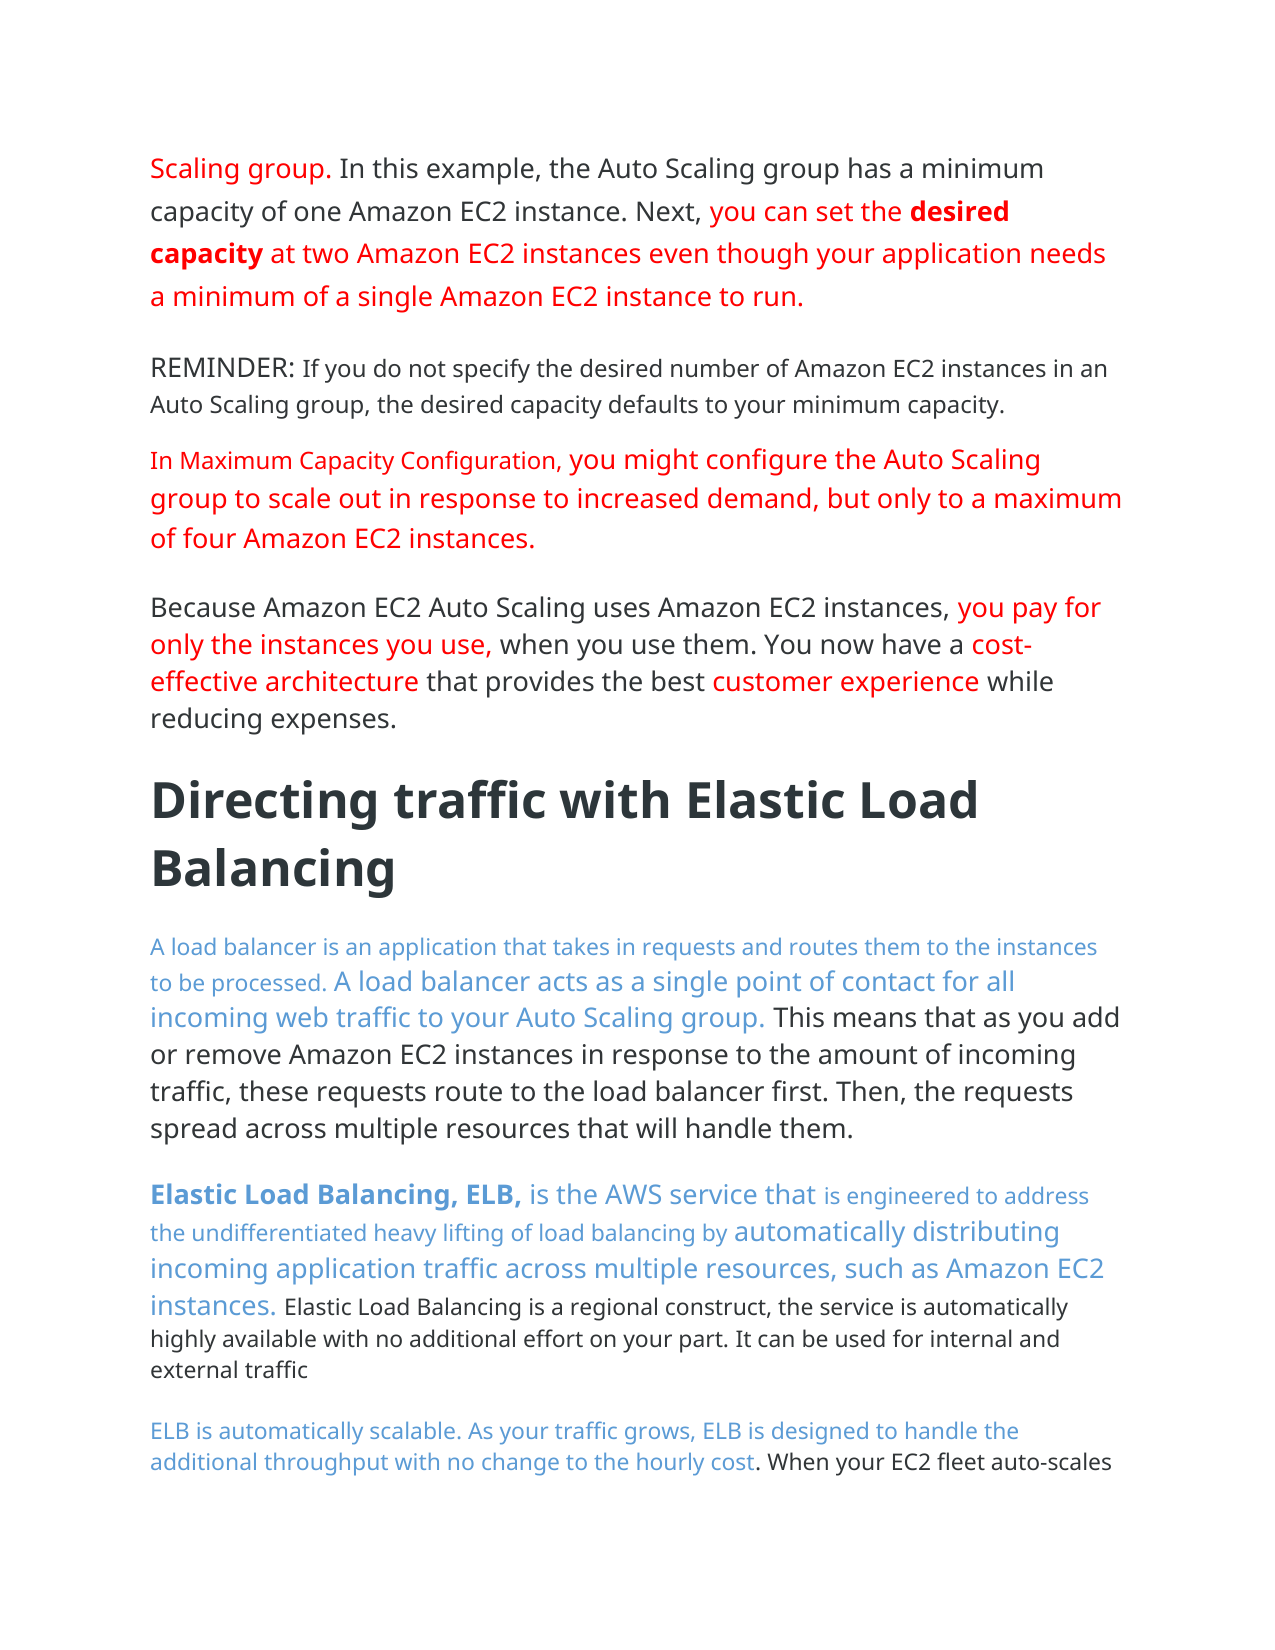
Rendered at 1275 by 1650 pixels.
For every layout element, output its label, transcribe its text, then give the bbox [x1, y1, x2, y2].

text A load balancer is an application that takes in requests and routes them to the instances to be processed. A load balancer acts as a single point of contact for all incoming web traffic to your Auto Scaling group. This means that as you add or remove Amazon EC2 instances in response to the amount of incoming traffic, these requests route to the load balancer first. Then, the requests spread across multiple resources that will handle them. [150, 931, 1125, 1146]
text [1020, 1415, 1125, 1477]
text Directing traffic with Elastic Load Balancing [150, 765, 1125, 902]
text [150, 150, 1125, 314]
text REMINDER: If you do not specify the desired number of Amazon EC2 instances in an Auto Scaling group, the desired capacity defaults to your minimum capacity. [150, 349, 1125, 421]
text Elastic Load Balancing, ELB, is the AWS service that is engineered to address the undifferentiated heavy lifting of load balancing by automatically distributing incoming application traffic across multiple resources, such as Amazon EC2 instances. Elastic Load Balancing is a regional construct, the service is automatically highly available with no additional effort on your part. It can be used for internal and external traffic [150, 1176, 1125, 1386]
text In Maximum Capacity Configuration, you might configure the Auto Scaling group to scale out in response to increased demand, but only to a maximum of four Amazon EC2 instances. [150, 440, 1125, 557]
text Because Amazon EC2 Auto Scaling uses Amazon EC2 instances, you pay for only the instances you use, when you use them. You now have a cost-effective architecture that provides the best customer experience while reducing expenses. [150, 589, 1125, 736]
